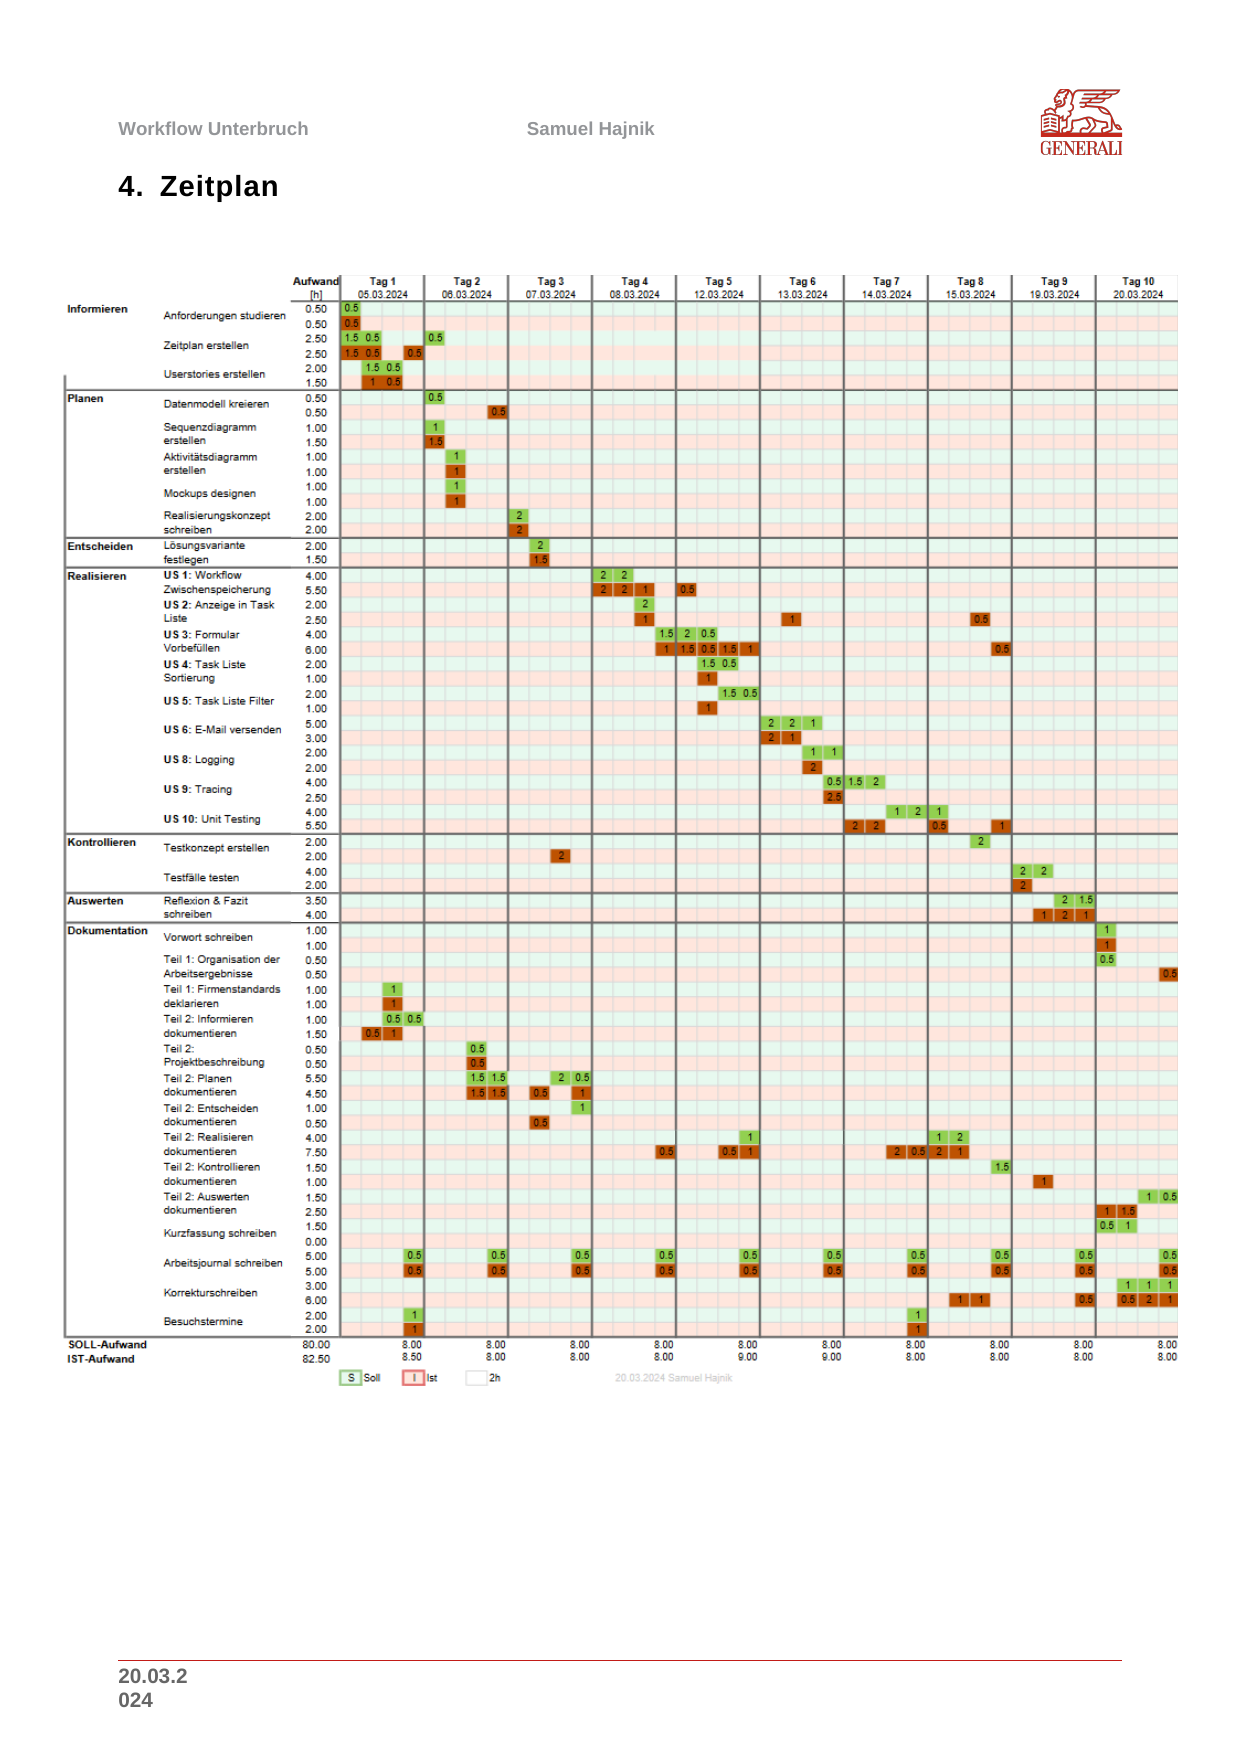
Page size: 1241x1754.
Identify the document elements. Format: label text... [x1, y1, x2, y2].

text Zeitplan [118, 161, 1122, 205]
picture [59, 275, 1177, 1383]
picture [1040, 89, 1123, 155]
